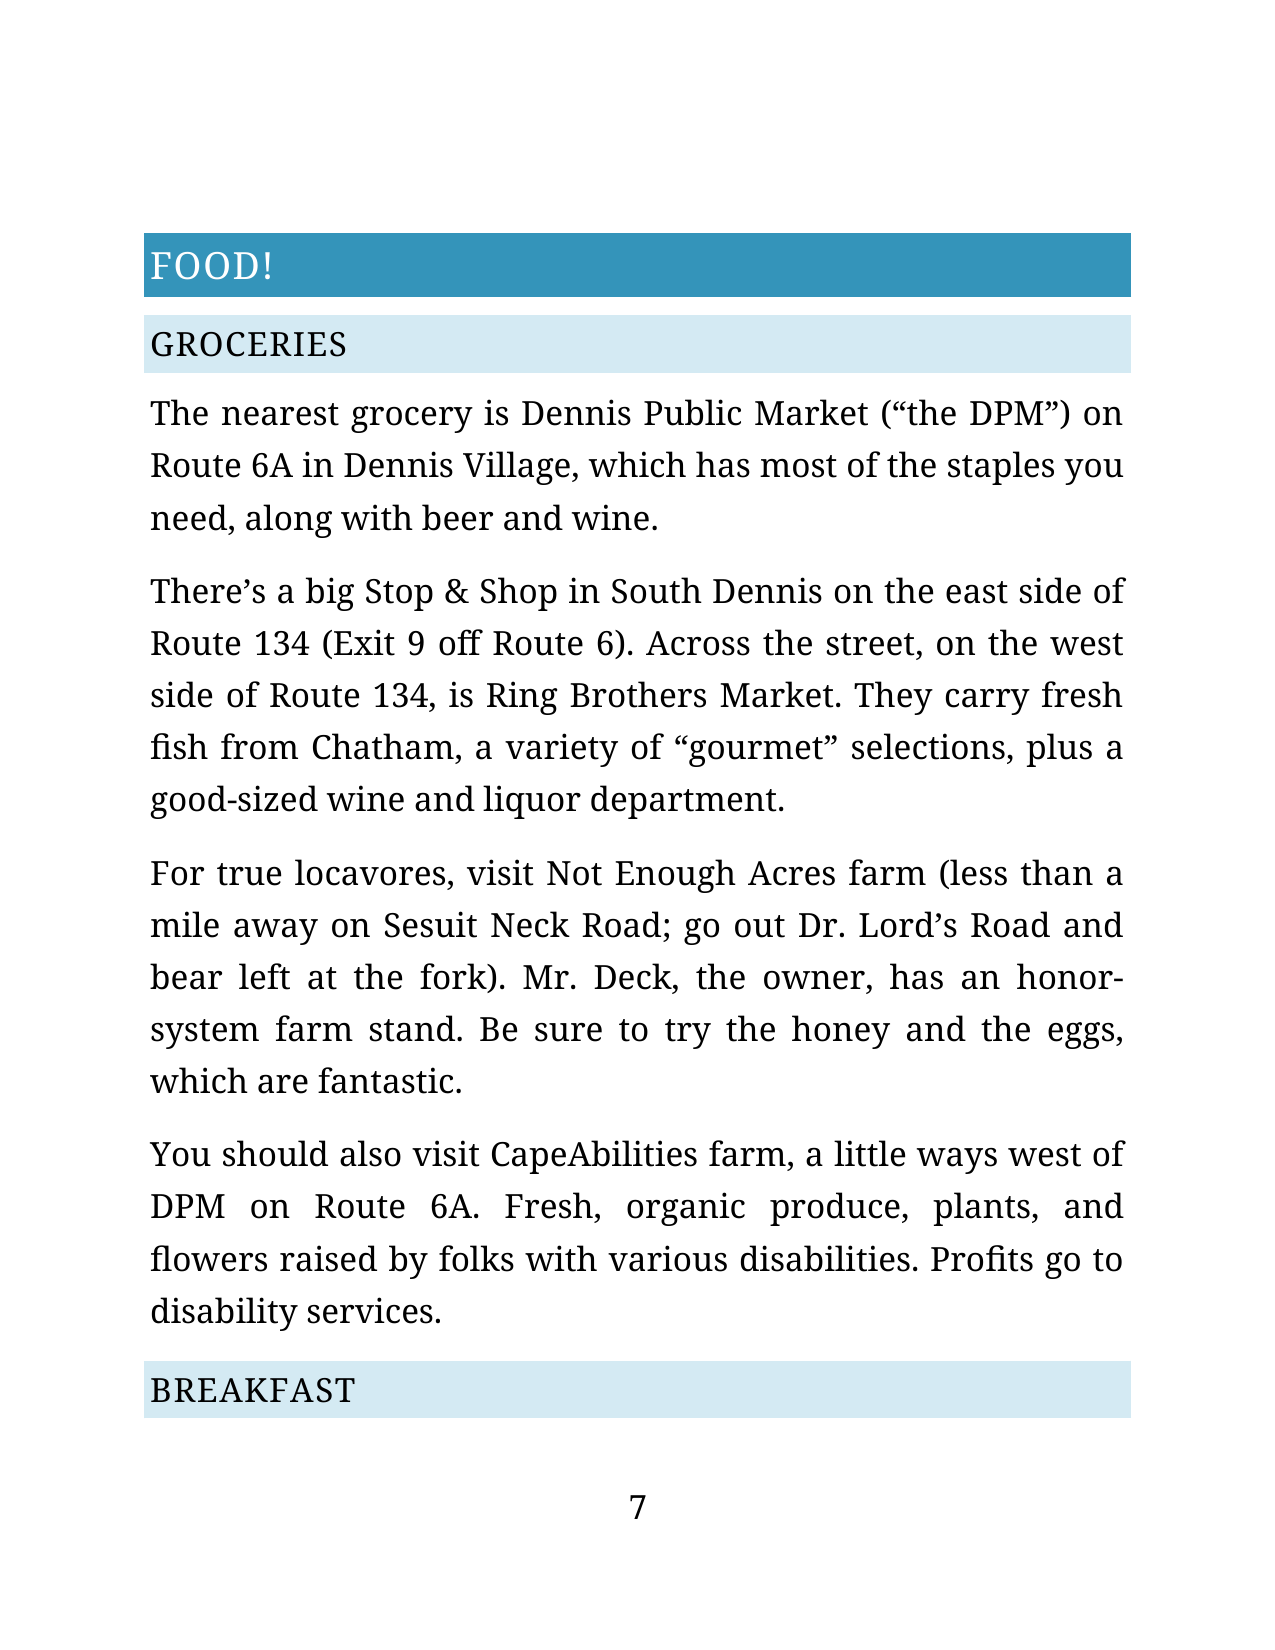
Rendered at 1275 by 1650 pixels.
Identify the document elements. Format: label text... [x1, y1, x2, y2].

text You should also visit CapeAbilities farm, a little ways west of DPM on Route 6A. Fresh, organic produce, plants, and flowers raised by folks with various disabilities. Profits go to disability services. [150, 1131, 1125, 1333]
subtitle food! [150, 240, 1125, 291]
subtitle Breakfast [150, 1367, 1125, 1412]
text There’s a big Stop & Shop in South Dennis on the east side of Route 134 (Exit 9 off Route 6). Across the street, on the west side of Route 134, is Ring Brothers Market. They carry fresh fish from Chatham, a variety of “gourmet” selections, plus a good-sized wine and liquor department. [150, 567, 1125, 822]
text The nearest grocery is Dennis Public Market (“the DPM”) on Route 6A in Dennis Village, which has most of the staples you need, along with beer and wine. [150, 390, 1125, 540]
subtitle groceries [150, 321, 1125, 367]
text For true locavores, visit Not Enough Acres farm (less than a mile away on Sesuit Neck Road; go out Dr. Lord’s Road and bear left at the fork). Mr. Deck, the owner, has an honor-system farm stand. Be sure to try the honey and the eggs, which are fantastic. [150, 849, 1125, 1103]
